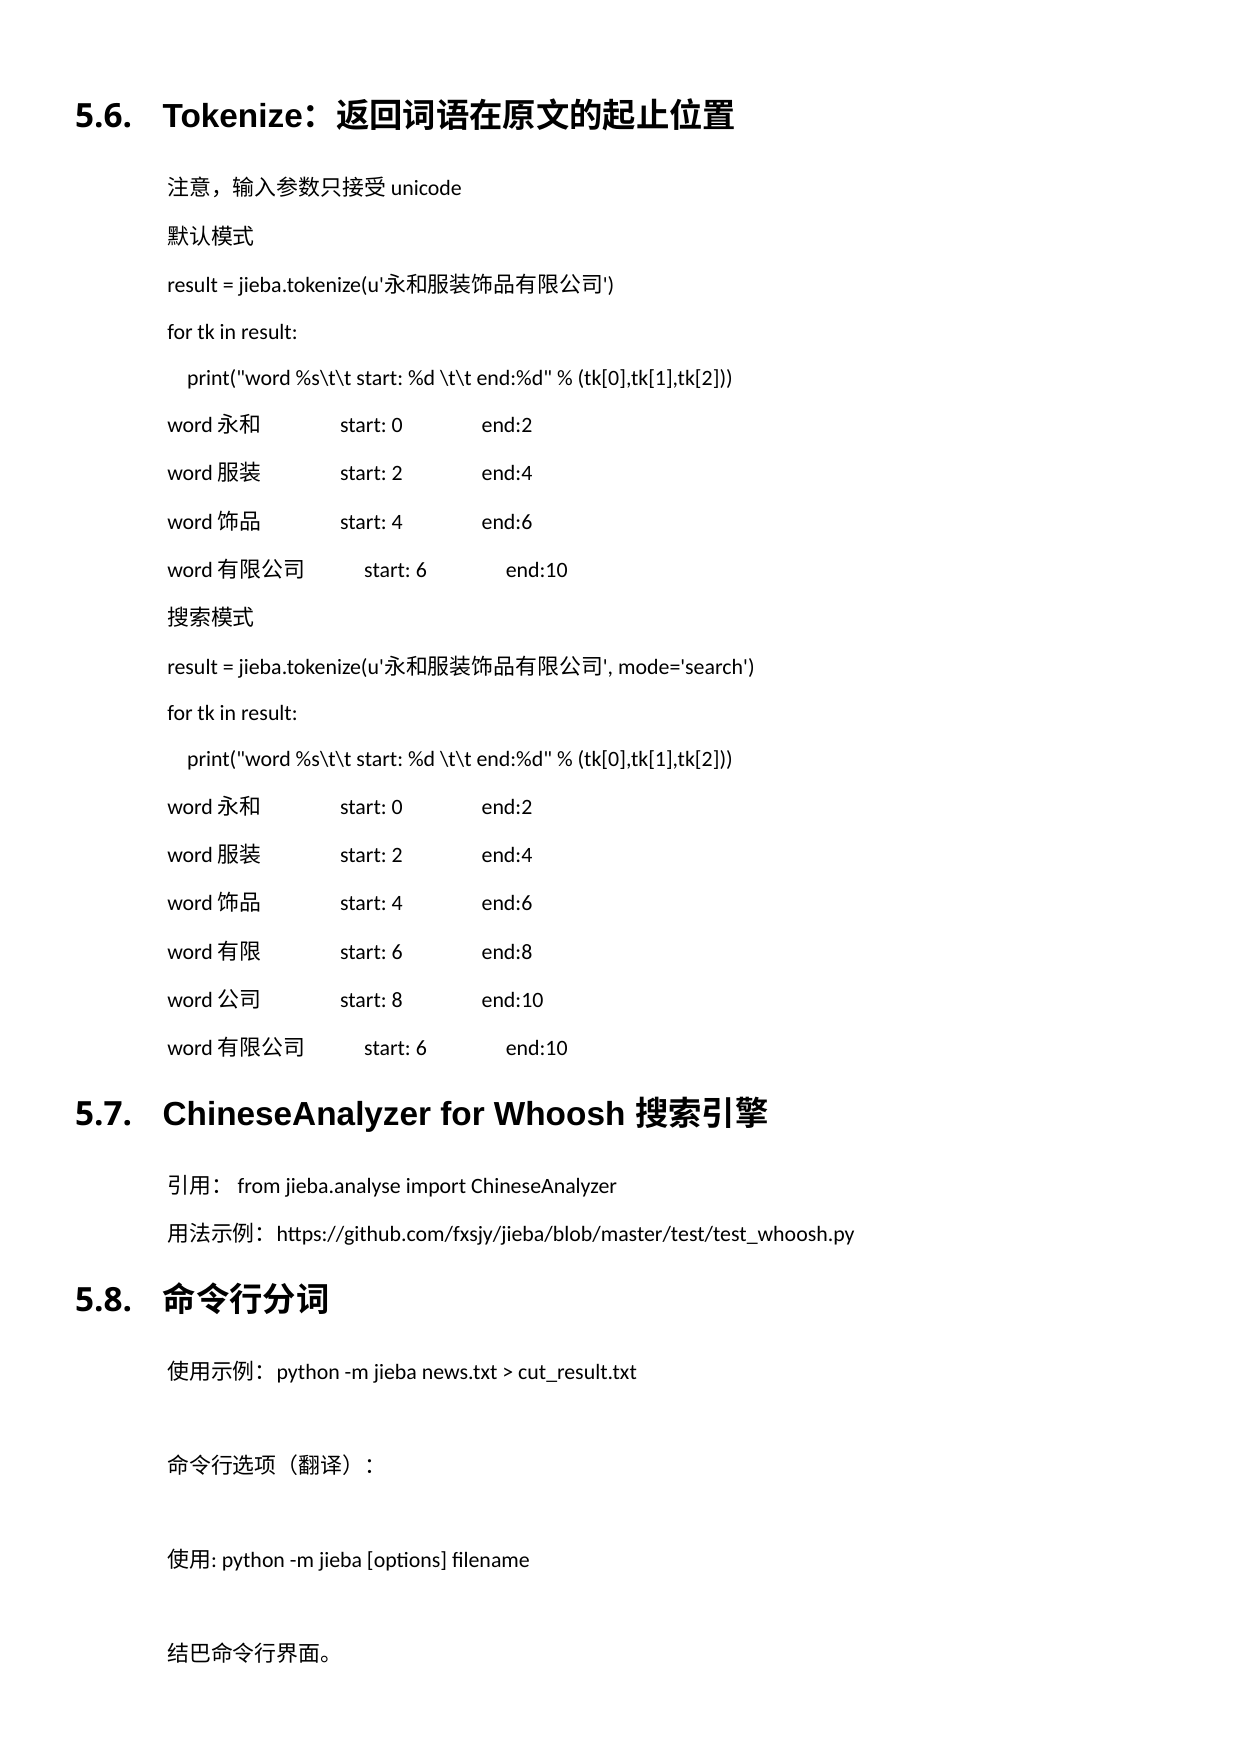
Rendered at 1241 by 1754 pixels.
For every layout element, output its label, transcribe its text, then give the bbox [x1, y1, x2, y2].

subtitle 命令行分词 [75, 1264, 1165, 1329]
text word 有限 start: 6 end:8 [75, 933, 1165, 966]
text result = jieba.tokenize(u'永和服装饰品有限公司') [75, 267, 1165, 299]
text word 有限公司 start: 6 end:10 [75, 552, 1165, 584]
text for tk in result: [75, 697, 1165, 729]
text print("word %s\t\t start: %d \t\t end:%d" % (tk[0],tk[1],tk[2])) [75, 742, 1165, 775]
text 注意，输入参数只接受 unicode [75, 170, 1165, 202]
text for tk in result: [75, 315, 1165, 347]
text result = jieba.tokenize(u'永和服装饰品有限公司', mode='search') [75, 648, 1165, 681]
text 结巴命令行界面。 [75, 1636, 1165, 1668]
text word 永和 start: 0 end:2 [75, 407, 1165, 439]
subtitle Tokenize：返回词语在原文的起止位置 [75, 81, 1165, 146]
text 搜索模式 [75, 600, 1165, 632]
subtitle ChineseAnalyzer for Whoosh 搜索引擎 [75, 1078, 1165, 1143]
text word 公司 start: 8 end:10 [75, 982, 1165, 1014]
text word 饰品 start: 4 end:6 [75, 503, 1165, 536]
text 默认模式 [75, 218, 1165, 251]
text word 服装 start: 2 end:4 [75, 455, 1165, 487]
text word 永和 start: 0 end:2 [75, 788, 1165, 821]
text 引用： from jieba.analyse import ChineseAnalyzer [75, 1167, 1165, 1200]
text print("word %s\t\t start: %d \t\t end:%d" % (tk[0],tk[1],tk[2])) [75, 361, 1165, 393]
text 使用: python -m jieba [options] filename [75, 1542, 1165, 1574]
text word 饰品 start: 4 end:6 [75, 885, 1165, 917]
text 命令行选项（翻译）： [75, 1447, 1165, 1480]
text word 服装 start: 2 end:4 [75, 837, 1165, 869]
text 使用示例：python -m jieba news.txt > cut_result.txt [75, 1353, 1165, 1386]
text 用法示例：https://github.com/fxsjy/jieba/blob/master/test/test_whoosh.py [75, 1216, 1165, 1248]
text word 有限公司 start: 6 end:10 [75, 1030, 1165, 1062]
